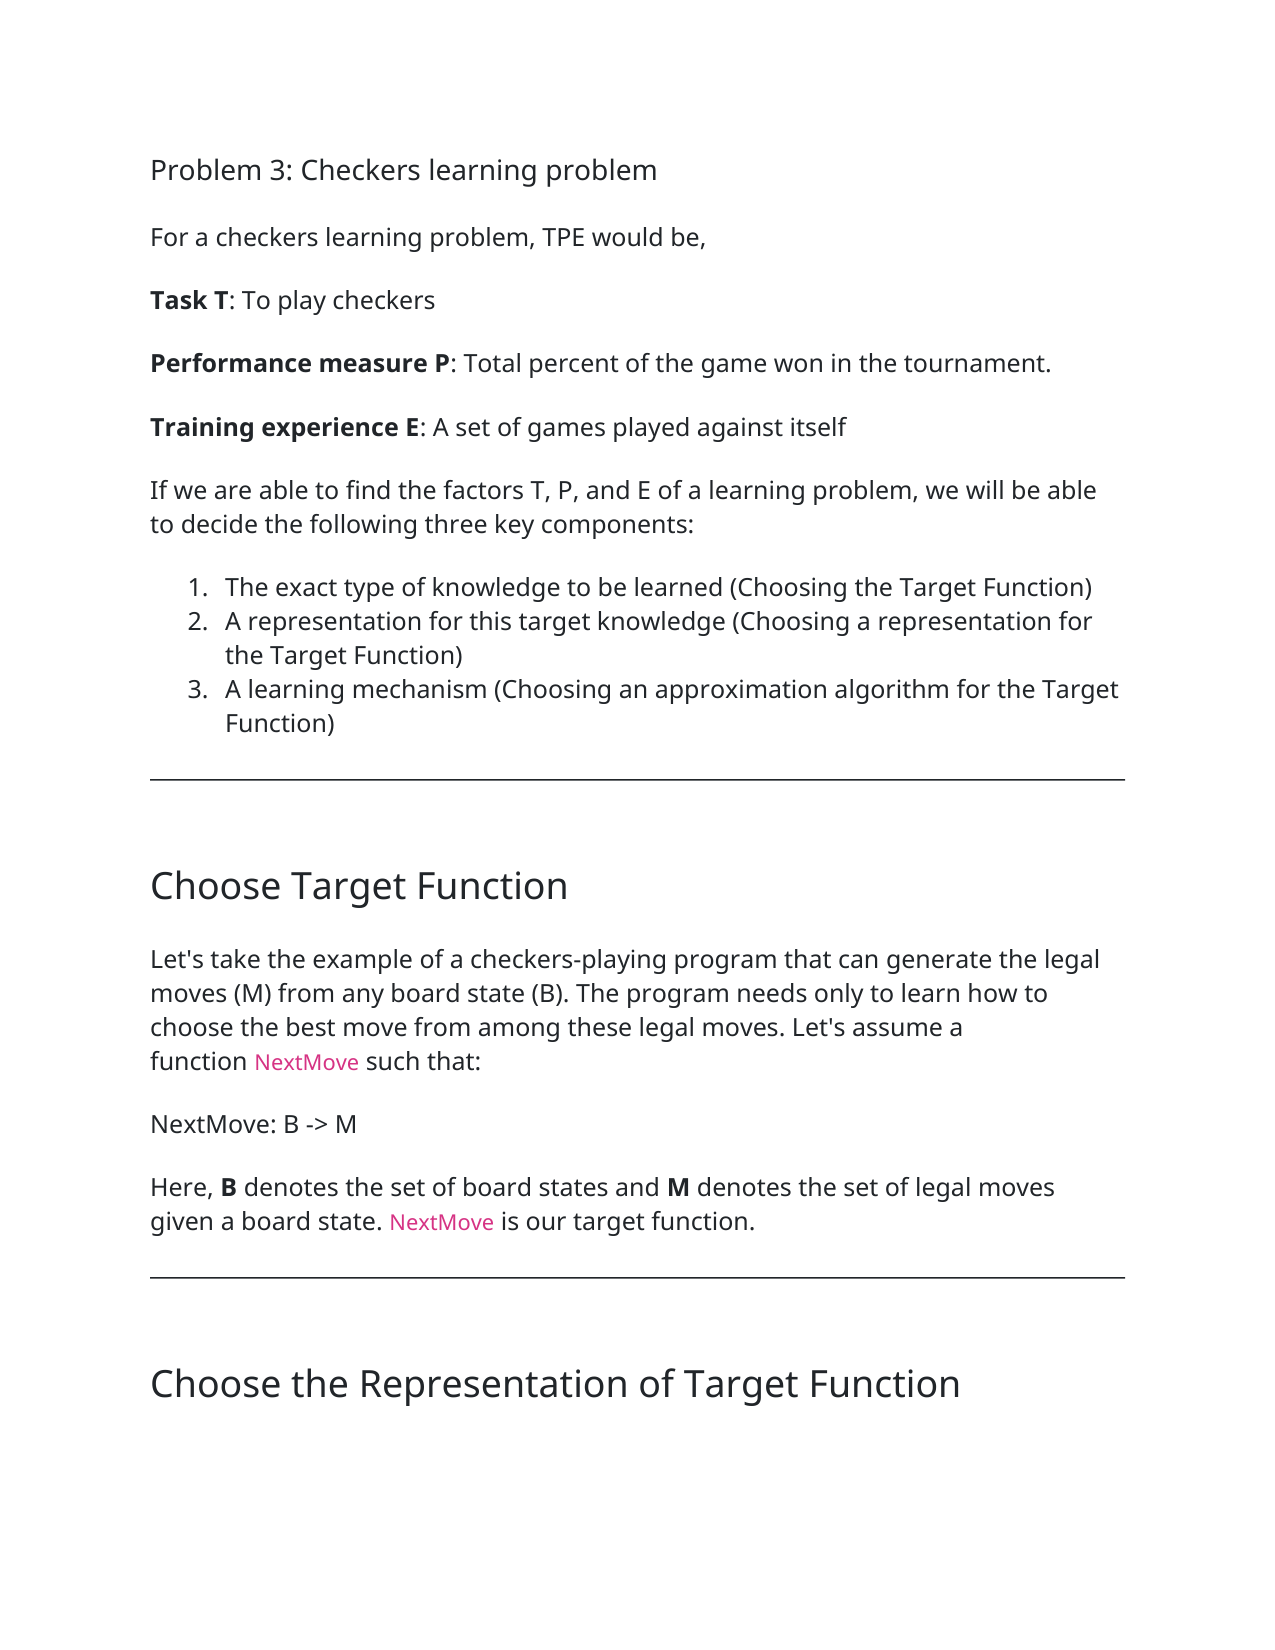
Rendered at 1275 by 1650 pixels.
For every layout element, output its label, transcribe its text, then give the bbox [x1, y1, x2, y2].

text NextMove: B -> M [150, 1107, 1125, 1141]
text If we are able to find the factors T, P, and E of a learning problem, we will be able to decide the following three key components: [150, 472, 1125, 541]
text Choose Target Function [150, 859, 1125, 910]
text Here, B denotes the set of board states and M denotes the set of legal moves given a board state. NextMove is our target function. [150, 1170, 1125, 1238]
text Task T: To play checkers [150, 283, 1125, 317]
text For a checkers learning problem, TPE would be, [150, 219, 1125, 254]
list A learning mechanism (Choosing an approximation algorithm for the Target Function) [187, 672, 1125, 740]
text Training experience E: A set of games played against itself [150, 409, 1125, 443]
list A representation for this target knowledge (Choosing a representation for the Target Function) [187, 604, 1125, 672]
list The exact type of knowledge to be learned (Choosing the Target Function) [187, 570, 1125, 604]
text Choose the Representation of Target Function [150, 1357, 1125, 1408]
text Problem 3: Checkers learning problem [150, 150, 1125, 188]
text Performance measure P: Total percent of the game won in the tournament. [150, 346, 1125, 380]
text Let's take the example of a checkers-playing program that can generate the legal moves (M) from any board state (B). The program needs only to learn how to choose the best move from among these legal moves. Let's assume a function NextMove such that: [150, 941, 1125, 1077]
